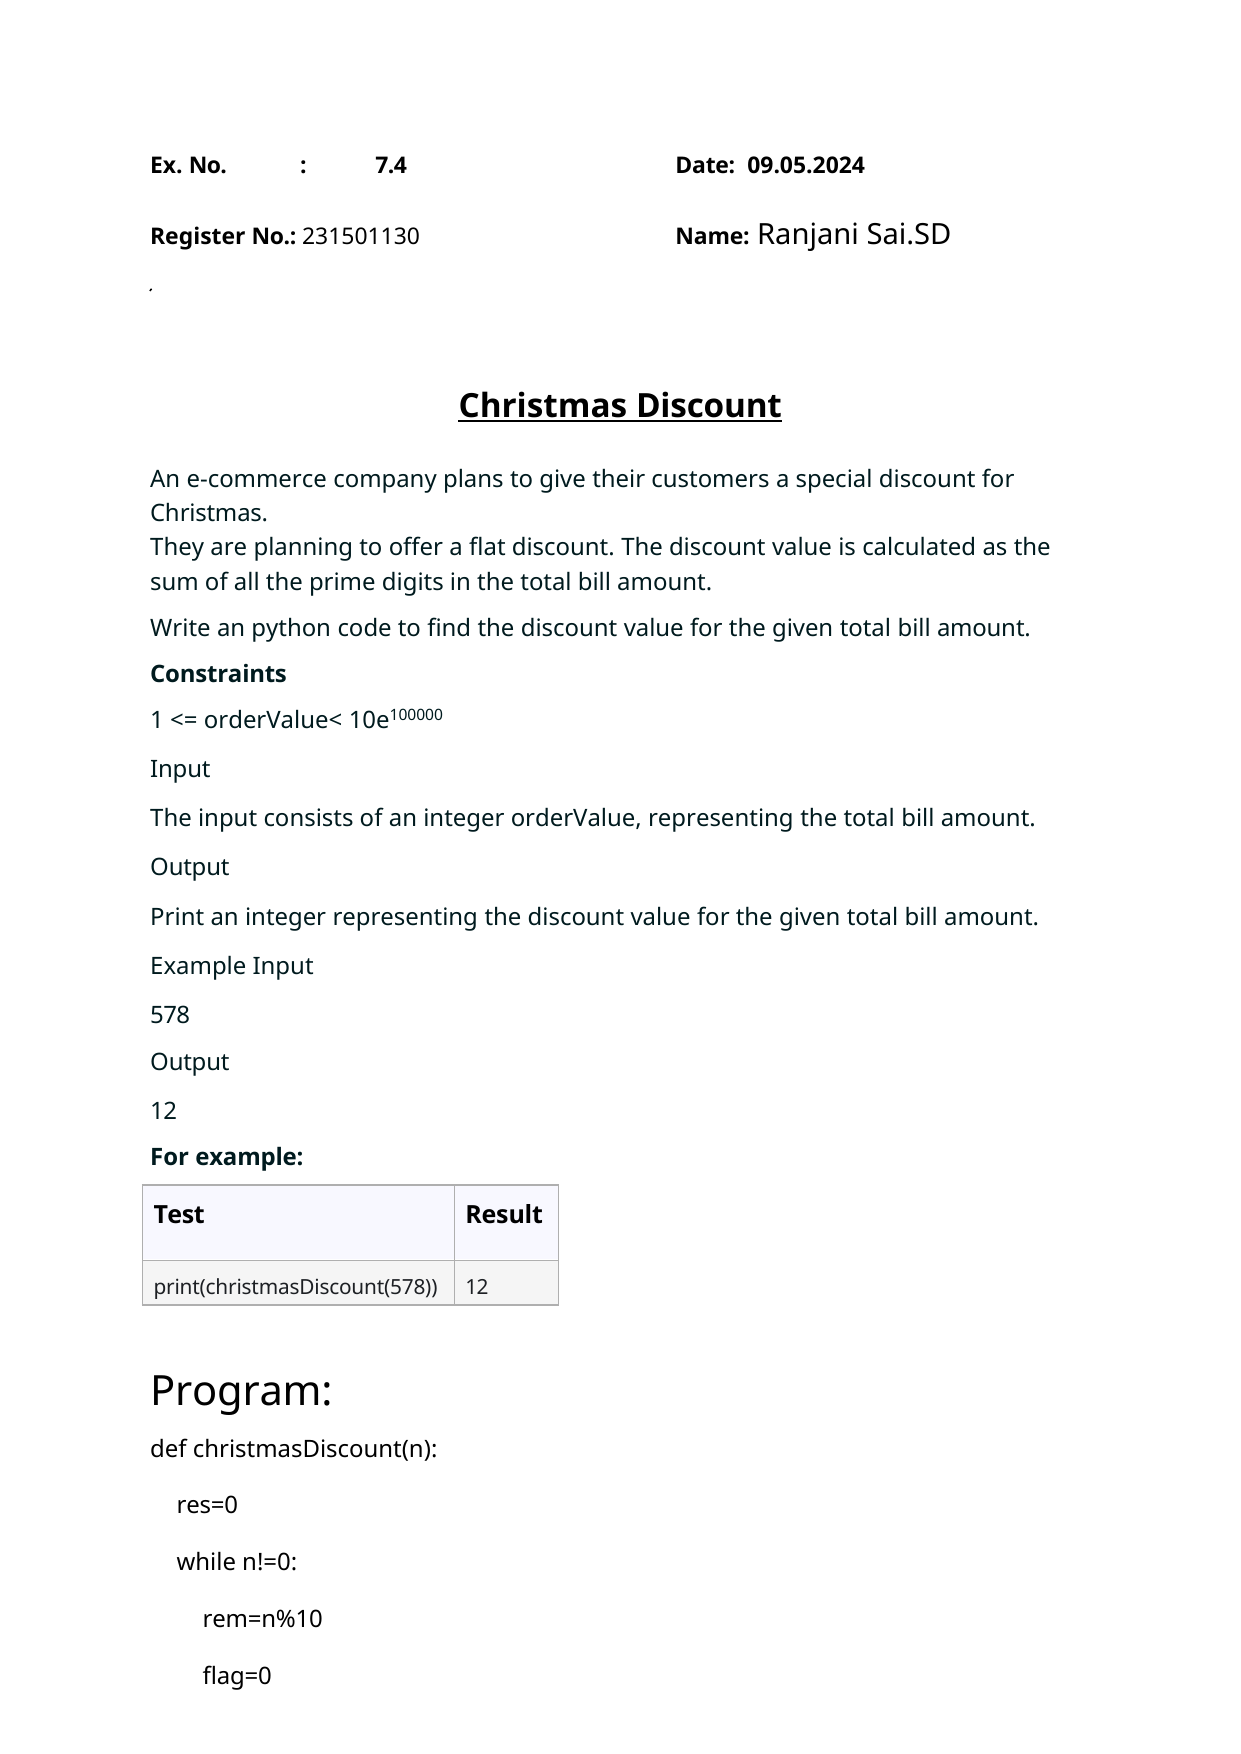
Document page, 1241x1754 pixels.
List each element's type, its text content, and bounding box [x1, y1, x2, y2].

text Write an python code to find the discount value for the given total bill amount. [150, 611, 1138, 643]
text Ex. No. : 7.4 Date: 09.05.2024 [150, 149, 1138, 180]
table_header Result [455, 1186, 558, 1259]
text Print an integer representing the discount value for the given total bill amount. Example Input [150, 899, 1087, 981]
subtitle Program: [150, 1360, 1138, 1417]
text Constraints [150, 657, 1138, 689]
text 1 <= orderValue< 10e100000 Input [150, 703, 492, 785]
text An e-commerce company plans to give their customers a special discount for Christmas. [150, 462, 1087, 528]
text Output 12 [150, 1045, 252, 1126]
table_cell print(christmasDiscount(578)) [143, 1261, 454, 1304]
table_cell 12 [455, 1261, 558, 1304]
text Register No.: 231501130 Name: Ranjani Sai.SD [150, 213, 1138, 253]
subtitle Christmas Discount [129, 381, 1111, 427]
text 578 [150, 998, 1138, 1031]
text The input consists of an integer orderValue, representing the total bill amount. Output [150, 801, 1087, 883]
text For example: [150, 1142, 1138, 1171]
text They are planning to offer a flat discount. The discount value is calculated as the sum of all the prime digits in the total bill amount. [150, 530, 1078, 597]
text def christmasDiscount(n): res=0 [150, 1431, 492, 1520]
text while n!=0: rem=n%10 flag=0 [176, 1545, 368, 1691]
table_header Test [143, 1186, 454, 1259]
